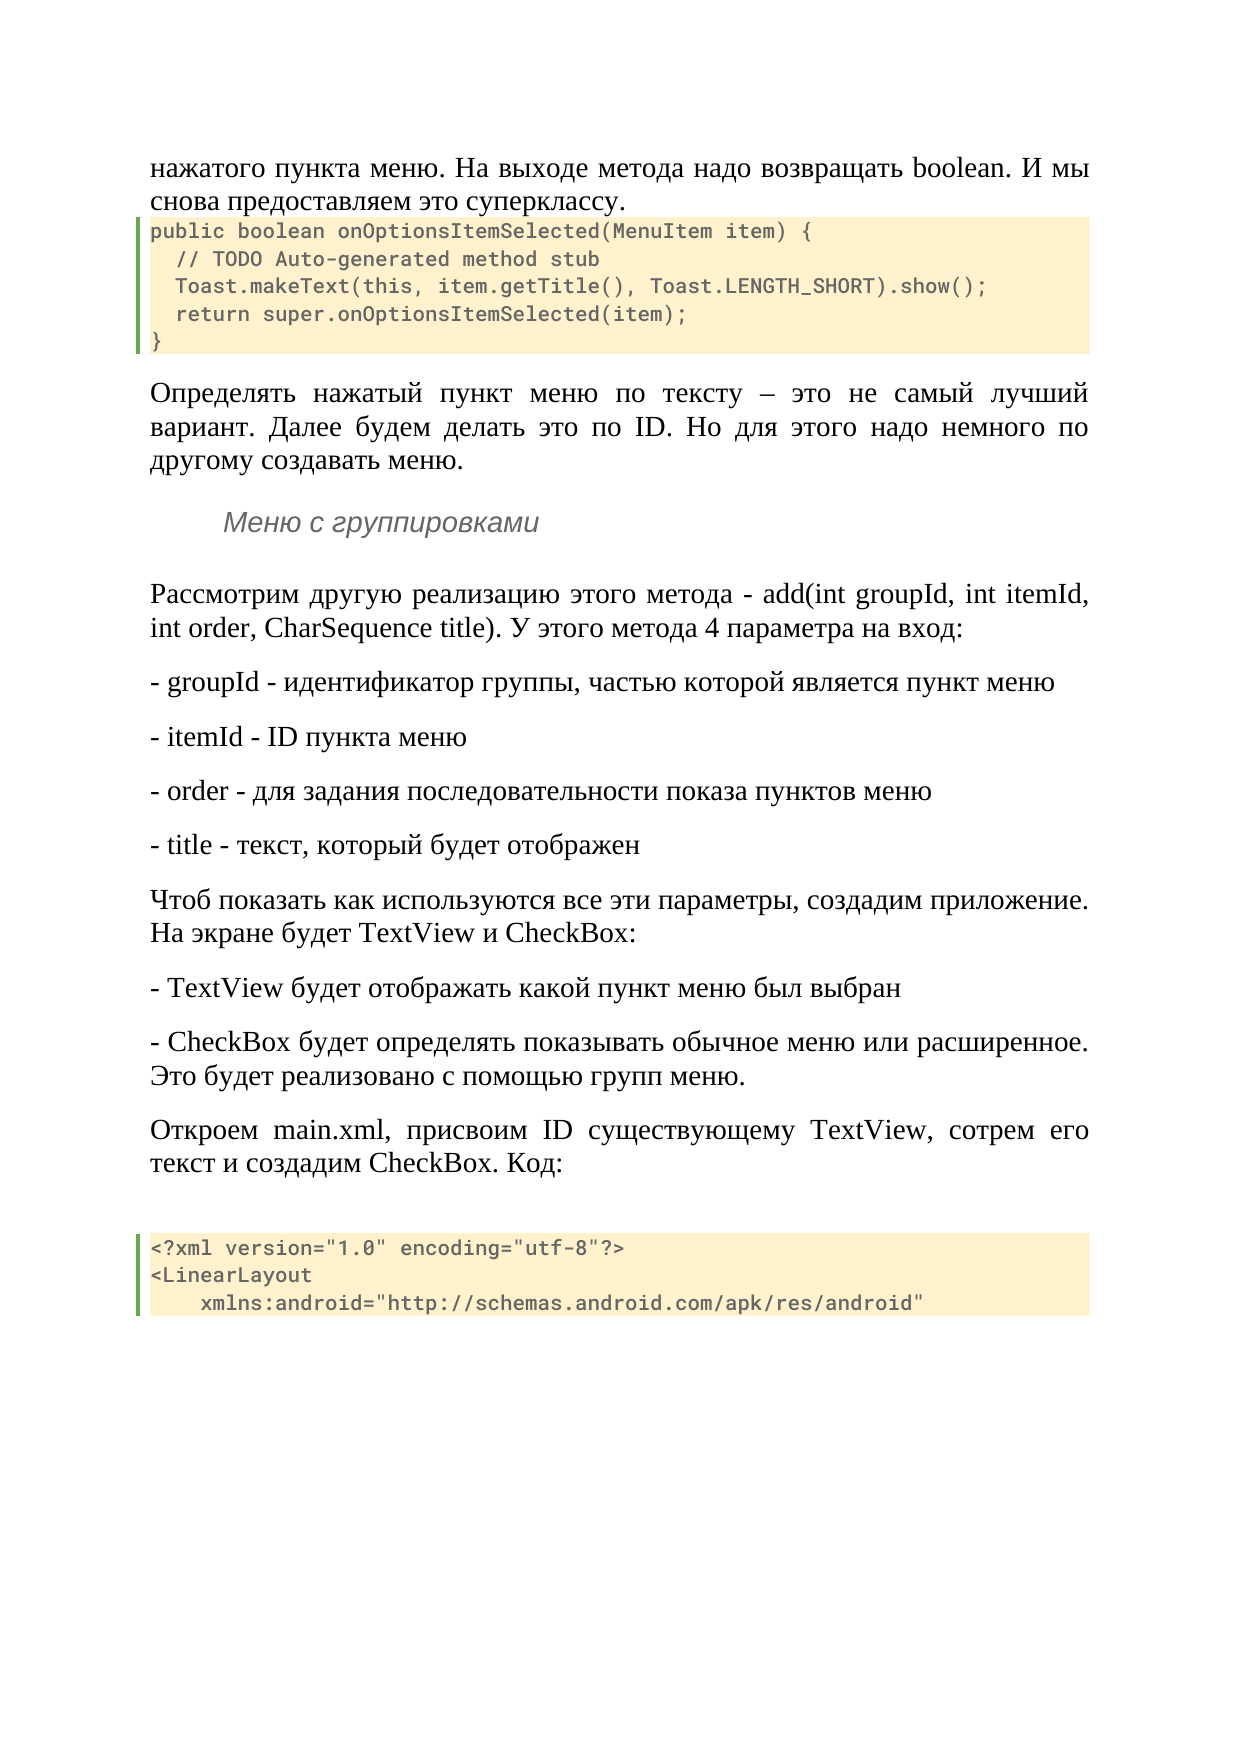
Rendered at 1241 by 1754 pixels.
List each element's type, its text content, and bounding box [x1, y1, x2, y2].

text - title - текст, который будет отображен [150, 827, 1090, 861]
text - itemId - ID пункта меню [150, 719, 1090, 752]
text - CheckBox будет определять показывать обычное меню или расширенное. Это будет реализовано с помощью групп меню. [150, 1024, 1090, 1091]
subtitle Toast.makeText(this, item.getTitle(), Toast.LENGTH_SHORT).show(); [150, 272, 1090, 299]
text Чтоб показать как используются все эти параметры, создадим приложение. На экране будет TextView и CheckBox: [150, 882, 1090, 949]
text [150, 150, 1090, 217]
text Рассмотрим другую реализацию этого метода - add(int groupId, int itemId, int order, CharSequence title). У этого метода 4 параметра на вход: [150, 576, 1090, 643]
subtitle return super.onOptionsItemSelected(item); [150, 299, 1090, 327]
subtitle } [150, 327, 1090, 354]
subtitle xmlns:android="http://schemas.android.com/apk/res/android" [150, 1288, 1090, 1316]
text - order - для задания последовательности показа пунктов меню [150, 773, 1090, 807]
text Откроем main.xml, присвоим ID существующему TextView, сотрем его текст и создадим CheckBox. Код: [150, 1112, 1090, 1179]
subtitle Меню с группировками [150, 505, 1090, 539]
text Определять нажатый пункт меню по тексту – это не самый лучший вариант. Далее будем делать это по ID. Но для этого надо немного по другому создавать меню. [150, 375, 1090, 476]
subtitle // TODO Auto-generated method stub [150, 244, 1090, 272]
text - groupId - идентификатор группы, частью которой является пункт меню [150, 664, 1090, 698]
subtitle <?xml version="1.0" encoding="utf-8"?> [150, 1233, 1090, 1261]
subtitle public boolean onOptionsItemSelected(MenuItem item) { [150, 217, 1090, 244]
subtitle <LinearLayout [150, 1261, 1090, 1288]
text - TextView будет отображать какой пункт меню был выбран [150, 970, 1090, 1003]
